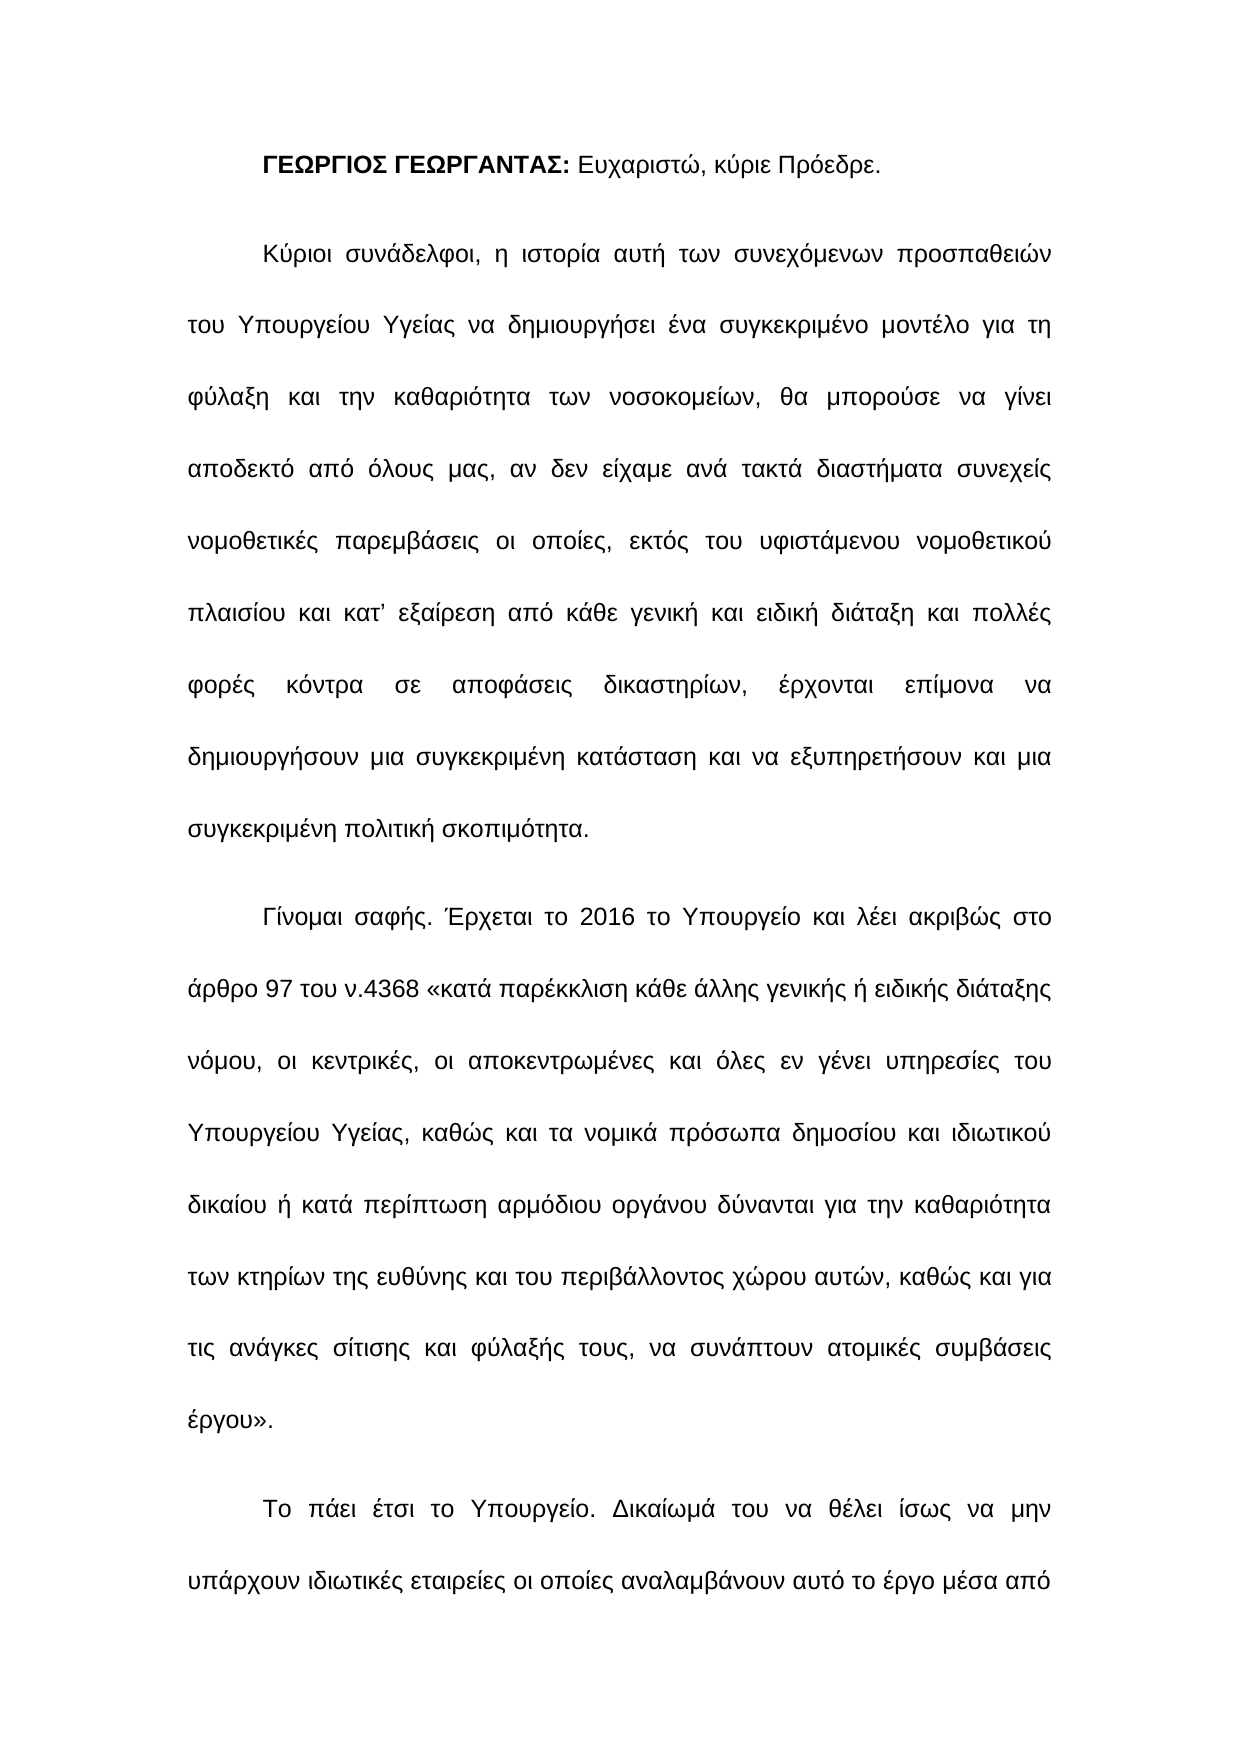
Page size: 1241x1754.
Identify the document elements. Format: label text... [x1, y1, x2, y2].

text Κύριοι συνάδελφοι, η ιστορία αυτή των συνεχόμενων προσπαθειών του Υπουργείου Υγείας να δημιουργήσει ένα συγκεκριμένο μοντέλο για τη φύλαξη και την καθαριότητα των νοσοκομείων, θα μπορούσε να γίνει αποδεκτό από όλους μας, αν δεν είχαμε ανά τακτά διαστήματα συνεχείς νομοθετικές παρεμβάσεις οι οποίες, εκτός του υφιστάμενου νομοθετικού πλαισίου και κατ’ εξαίρεση από κάθε γενική και ειδική διάταξη και πολλές φορές κόντρα σε αποφάσεις δικαστηρίων, έρχονται επίμονα να δημιουργήσουν μια συγκεκριμένη κατάσταση και να εξυπηρετήσουν και μια συγκεκριμένη πολιτική σκοπιμότητα. [187, 238, 1053, 842]
text ΓΕΩΡΓΙΟΣ ΓΕΩΡΓΑΝΤΑΣ: Ευχαριστώ, κύριε Πρόεδρε. [187, 150, 1053, 179]
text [187, 1494, 1053, 1594]
text Γίνομαι σαφής. Έρχεται το 2016 το Υπουργείο και λέει ακριβώς στο άρθρο 97 του ν.4368 «κατά παρέκκλιση κάθε άλλης γενικής ή ειδικής διάταξης νόμου, οι κεντρικές, οι αποκεντρωμένες και όλες εν γένει υπηρεσίες του Υπουργείου Υγείας, καθώς και τα νομικά πρόσωπα δημοσίου και ιδιωτικού δικαίου ή κατά περίπτωση αρμόδιου οργάνου δύνανται για την καθαριότητα των κτηρίων της ευθύνης και του περιβάλλοντος χώρου αυτών, καθώς και για τις ανάγκες σίτισης και φύλαξής τους, να συνάπτουν ατομικές συμβάσεις έργου». [187, 902, 1053, 1434]
